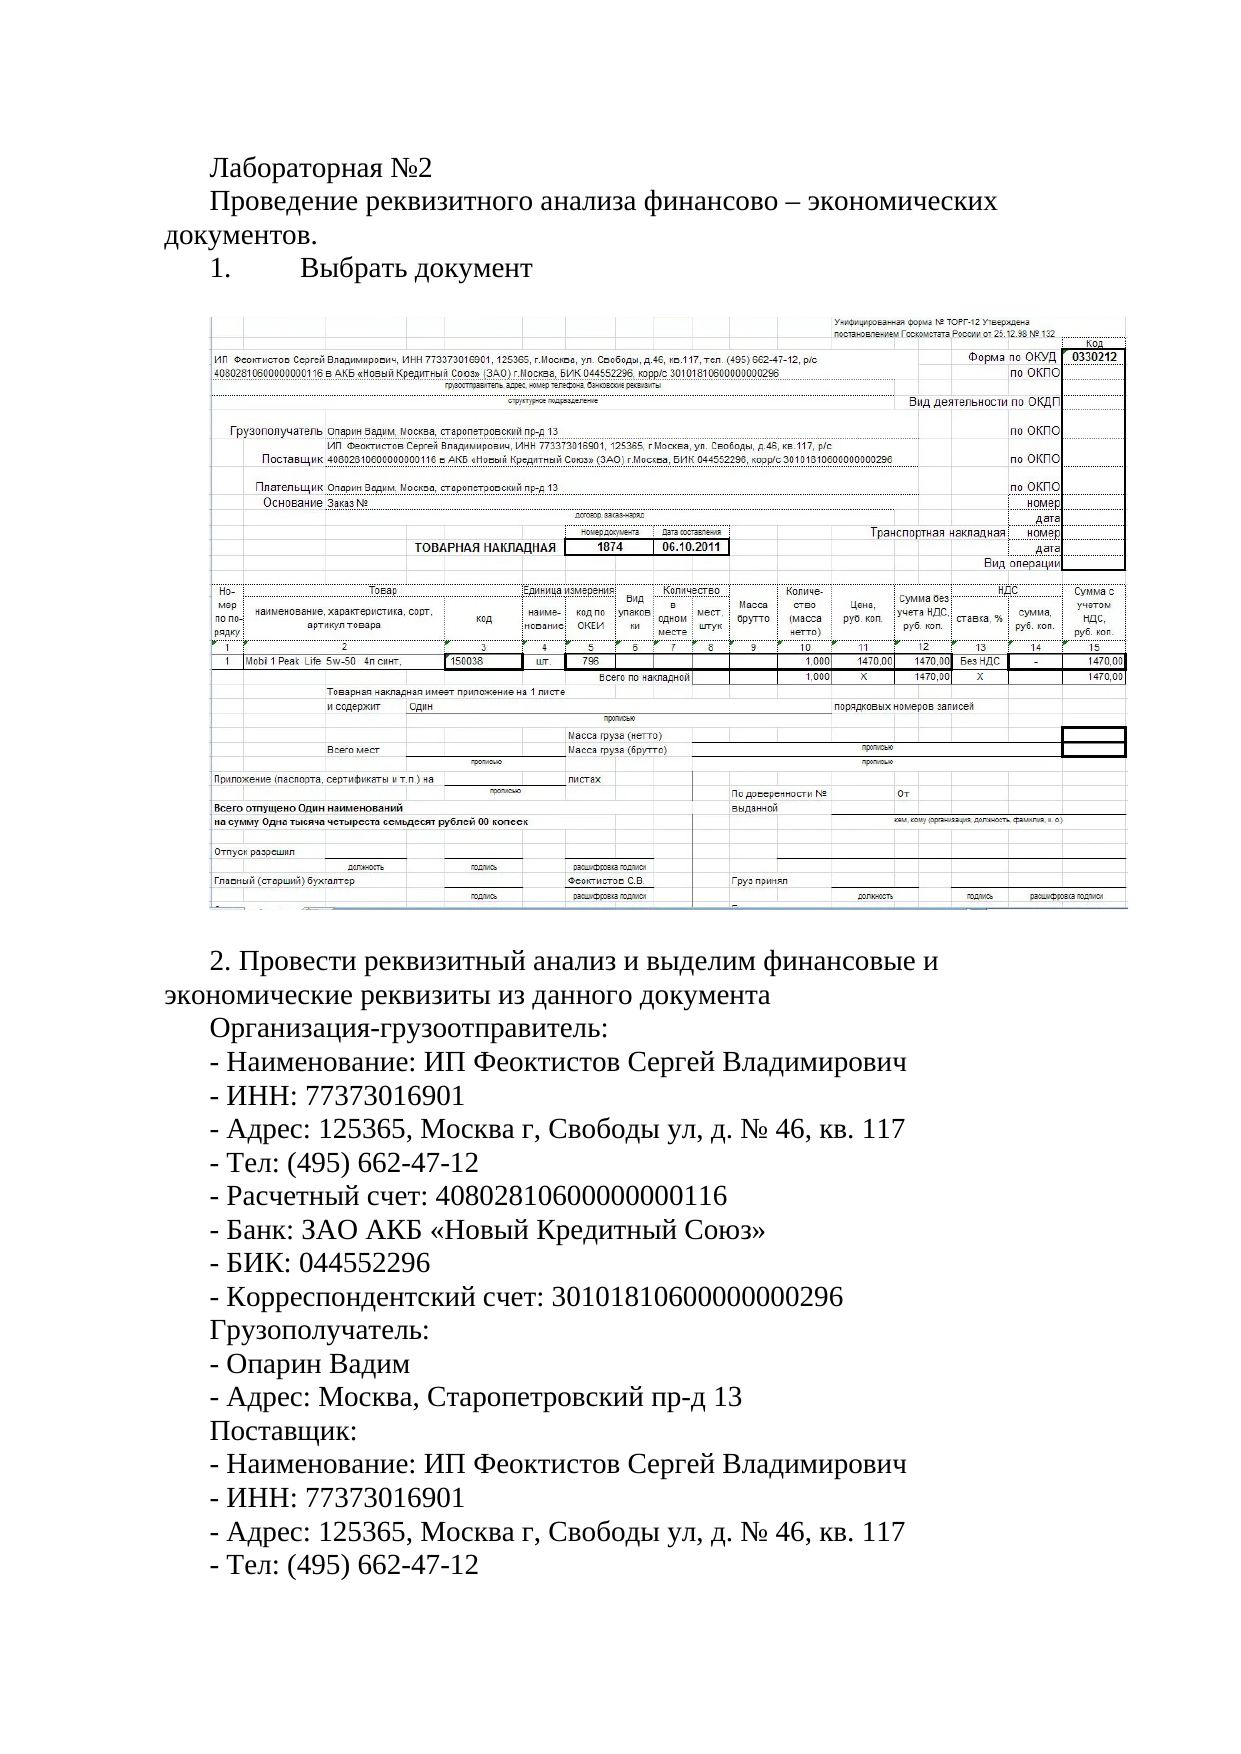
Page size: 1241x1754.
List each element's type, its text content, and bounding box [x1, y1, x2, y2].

text Организация-грузоотправитель: [164, 1011, 1090, 1044]
text Лабораторная №2 [164, 150, 1090, 183]
text - Тел: (495) 662-47-12 [164, 1145, 1090, 1178]
text - Наименование: ИП Феоктистов Сергей Владимирович [164, 1044, 1090, 1078]
text - Корреспондентский счет: 30101810600000000296 [164, 1279, 1090, 1312]
text - БИК: 044552296 [164, 1245, 1090, 1279]
text Грузополучатель: [164, 1312, 1090, 1346]
text - Адрес: 125365, Москва г, Свободы ул, д. № 46, кв. 117 [164, 1514, 1090, 1547]
text - Тел: (495) 662-47-12 [164, 1547, 1090, 1581]
text - ИНН: 77373016901 [164, 1078, 1090, 1111]
text Проведение реквизитного анализа финансово – экономических документов. [164, 183, 1090, 251]
text 2. Провести реквизитный анализ и выделим финансовые и экономические реквизиты из данного документа [164, 943, 1090, 1011]
text - Банк: ЗАО АКБ «Новый Кредитный Союз» [164, 1212, 1090, 1245]
text - ИНН: 77373016901 [164, 1480, 1090, 1514]
text Поставщик: [164, 1413, 1090, 1447]
text - Расчетный счет: 40802810600000000116 [164, 1178, 1090, 1212]
picture [209, 317, 1129, 910]
text - Адрес: Москва, Старопетровский пр-д 13 [164, 1379, 1090, 1413]
text - Опарин Вадим [164, 1346, 1090, 1379]
text - Наименование: ИП Феоктистов Сергей Владимирович [164, 1447, 1090, 1480]
list Выбрать документ [164, 251, 1090, 284]
text - Адрес: 125365, Москва г, Свободы ул, д. № 46, кв. 117 [164, 1111, 1090, 1145]
